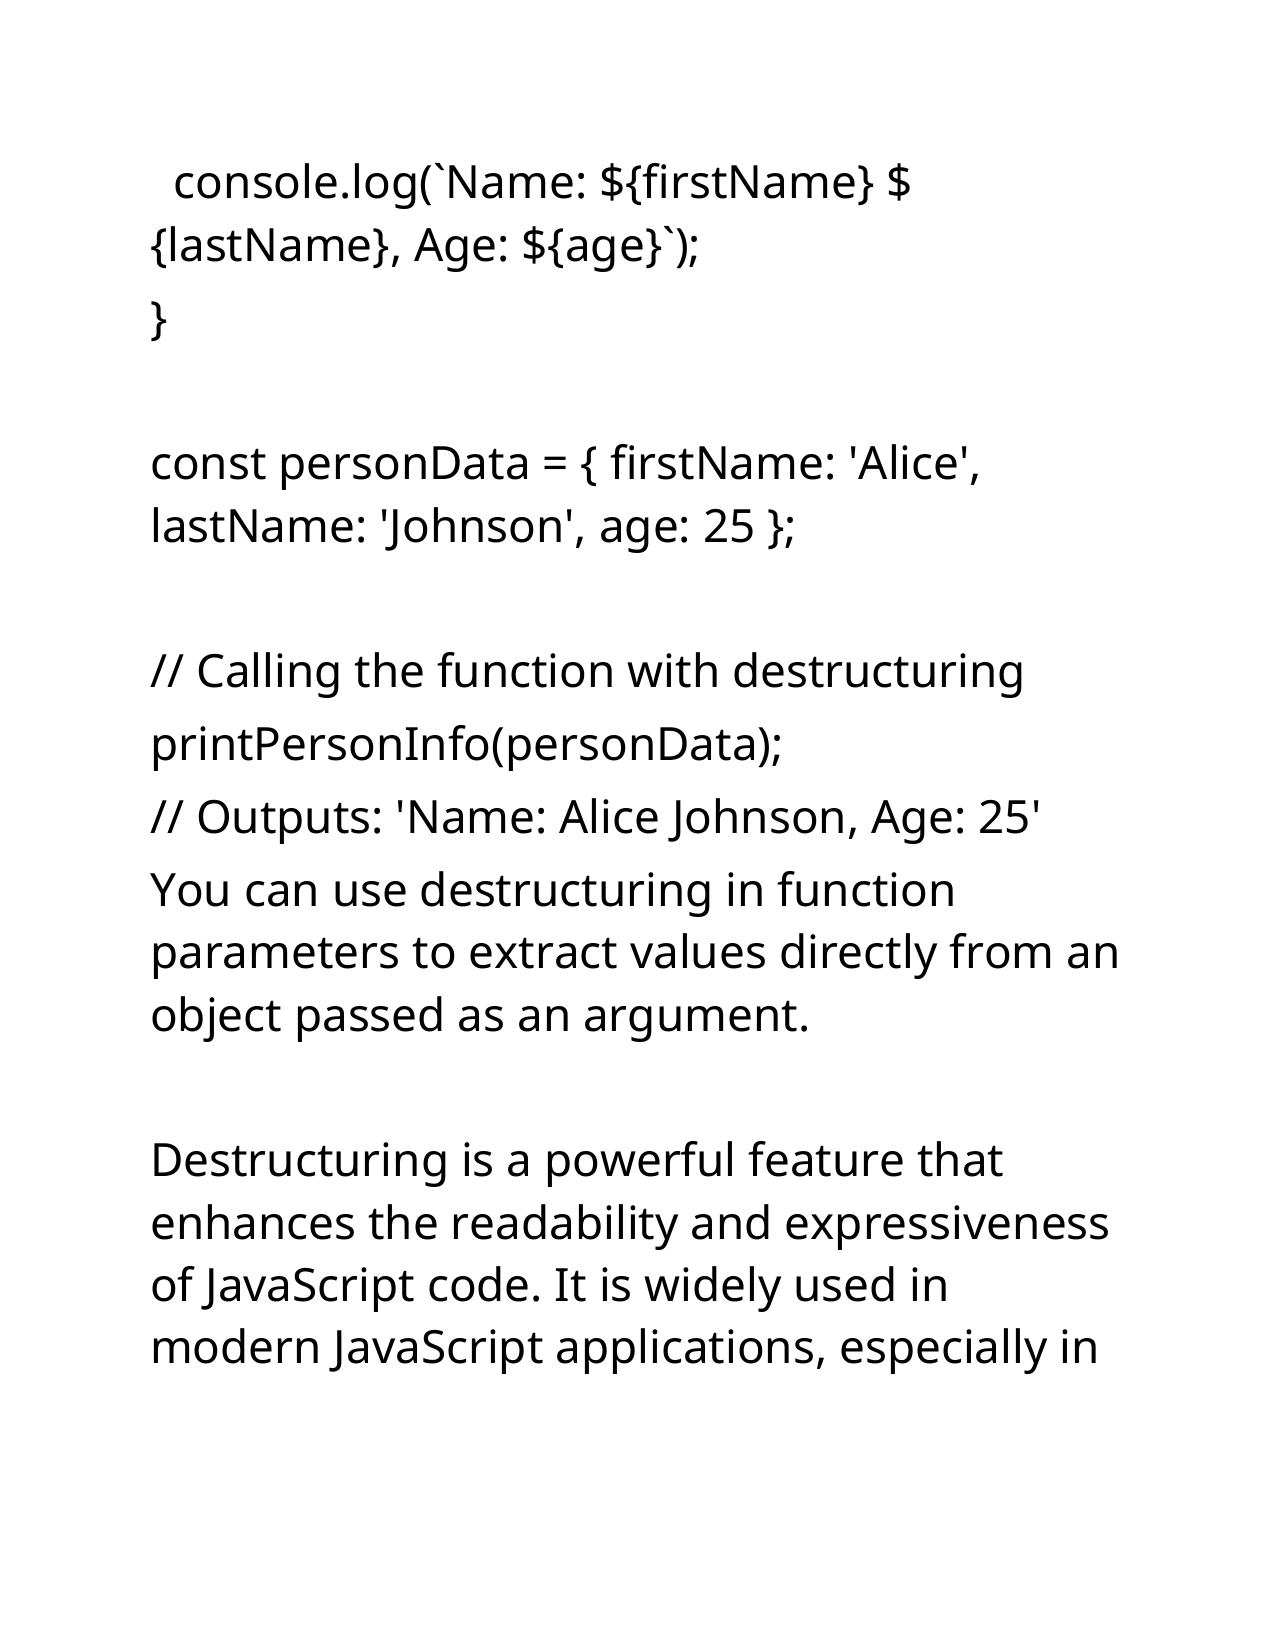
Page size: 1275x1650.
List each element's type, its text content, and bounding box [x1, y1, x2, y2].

text } [150, 285, 1125, 348]
text const personData = { firstName: 'Alice', lastName: 'Johnson', age: 25 }; [150, 431, 1125, 556]
text // Outputs: 'Name: Alice Johnson, Age: 25' [150, 784, 1125, 847]
text console.log(`Name: ${firstName} ${lastName}, Age: ${age}`); [150, 150, 1125, 275]
text printPersonInfo(personData); [150, 712, 1125, 774]
text You can use destructuring in function parameters to extract values directly from an object passed as an argument. [150, 857, 1125, 1044]
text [150, 1128, 1125, 1377]
text // Calling the function with destructuring [150, 639, 1125, 701]
